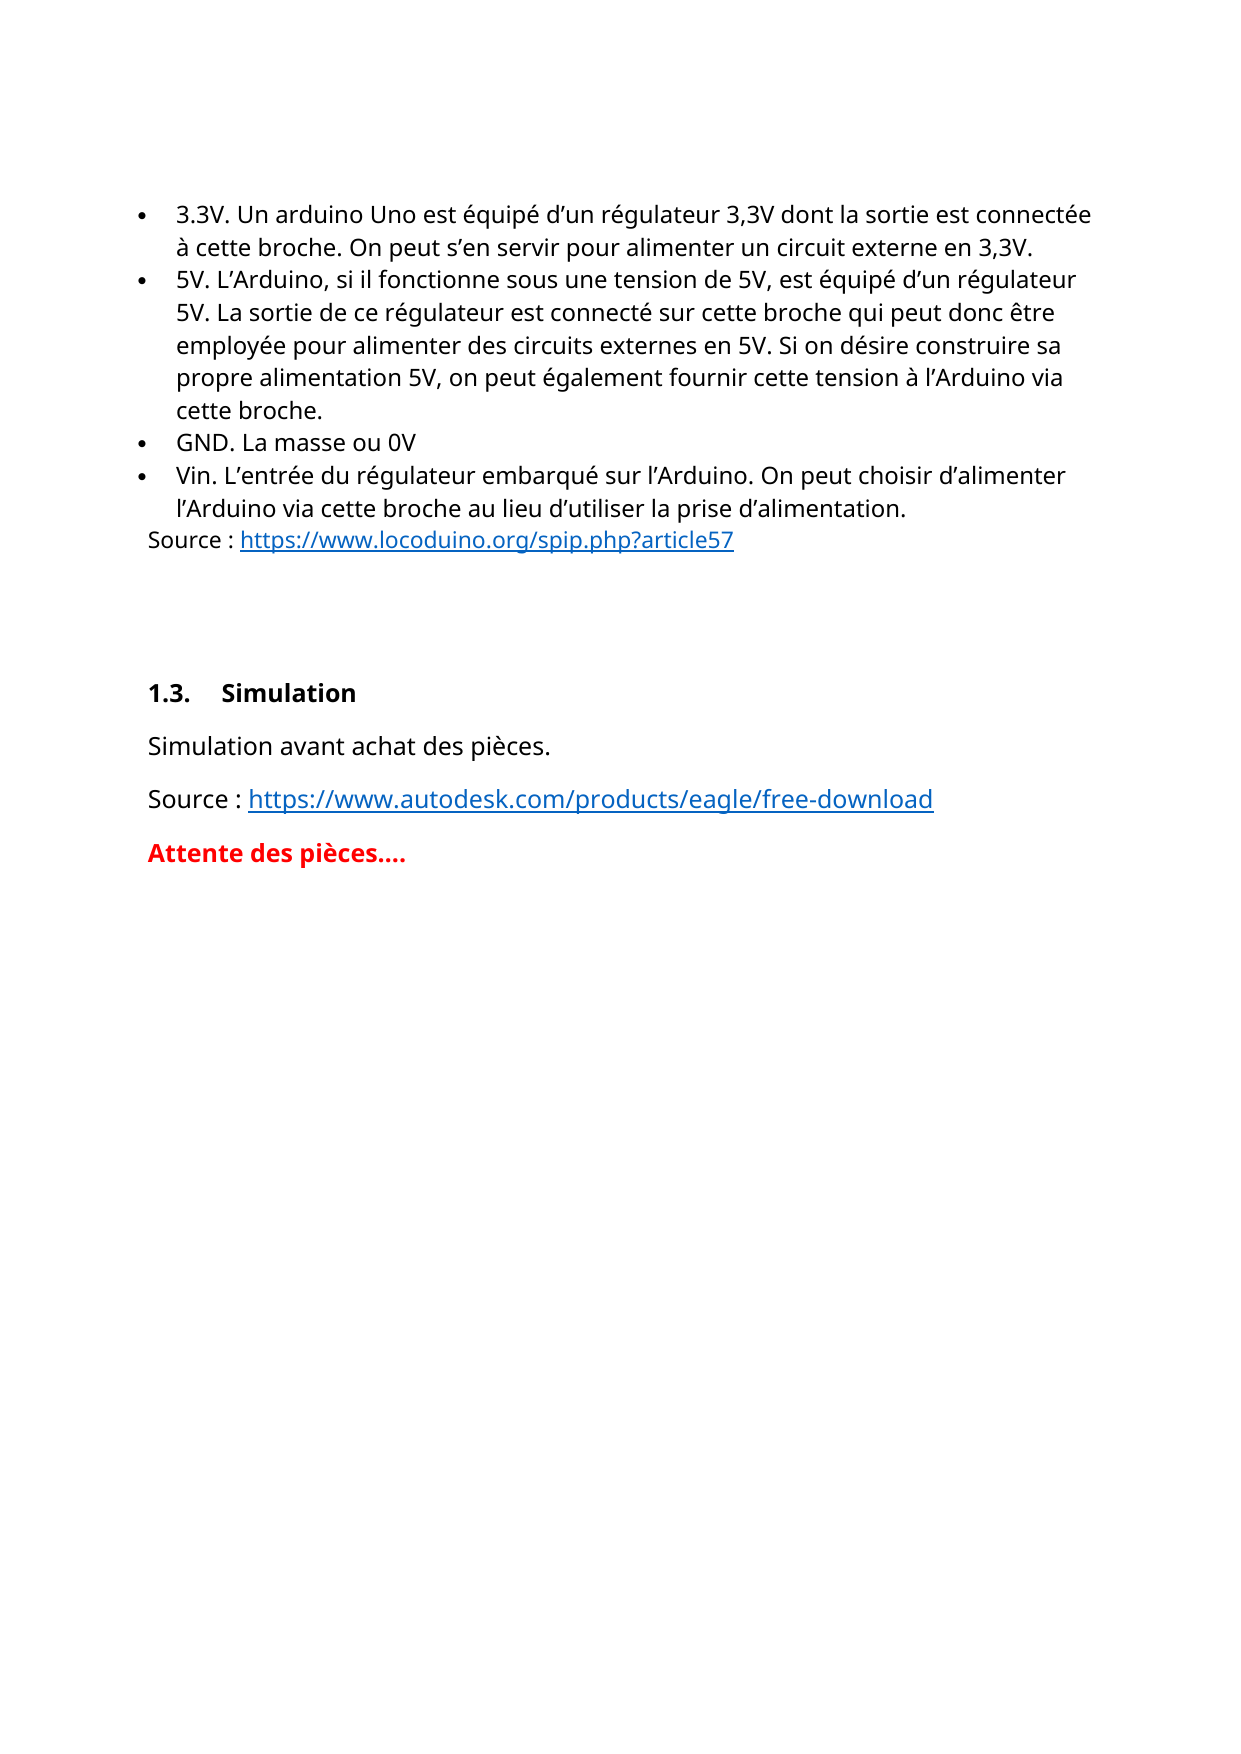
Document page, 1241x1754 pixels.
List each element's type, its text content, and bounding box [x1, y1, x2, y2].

text Attente des pièces…. [148, 836, 1093, 870]
list Vin. L’entrée du régulateur embarqué sur l’Arduino. On peut choisir d’alimenter l’Arduino via cette broche au lieu d’utiliser la prise d’alimentation. [138, 459, 1093, 524]
text Simulation avant achat des pièces. [148, 729, 1093, 763]
list GND. La masse ou 0V [138, 426, 1093, 459]
list 3.3V. Un arduino Uno est équipé d’un régulateur 3,3V dont la sortie est connectée à cette broche. On peut s’en servir pour alimenter un circuit externe en 3,3V. [138, 198, 1093, 263]
text Source : https://www.locoduino.org/spip.php?article57 [148, 524, 1093, 555]
list 5V. L’Arduino, si il fonctionne sous une tension de 5V, est équipé d’un régulateur 5V. La sortie de ce régulateur est connecté sur cette broche qui peut donc être employée pour alimenter des circuits externes en 5V. Si on désire construire sa propre alimentation 5V, on peut également fournir cette tension à l’Arduino via cette broche. [138, 263, 1093, 426]
text Source : https://www.autodesk.com/products/eagle/free-download [148, 782, 1093, 816]
list Simulation [148, 675, 1093, 709]
